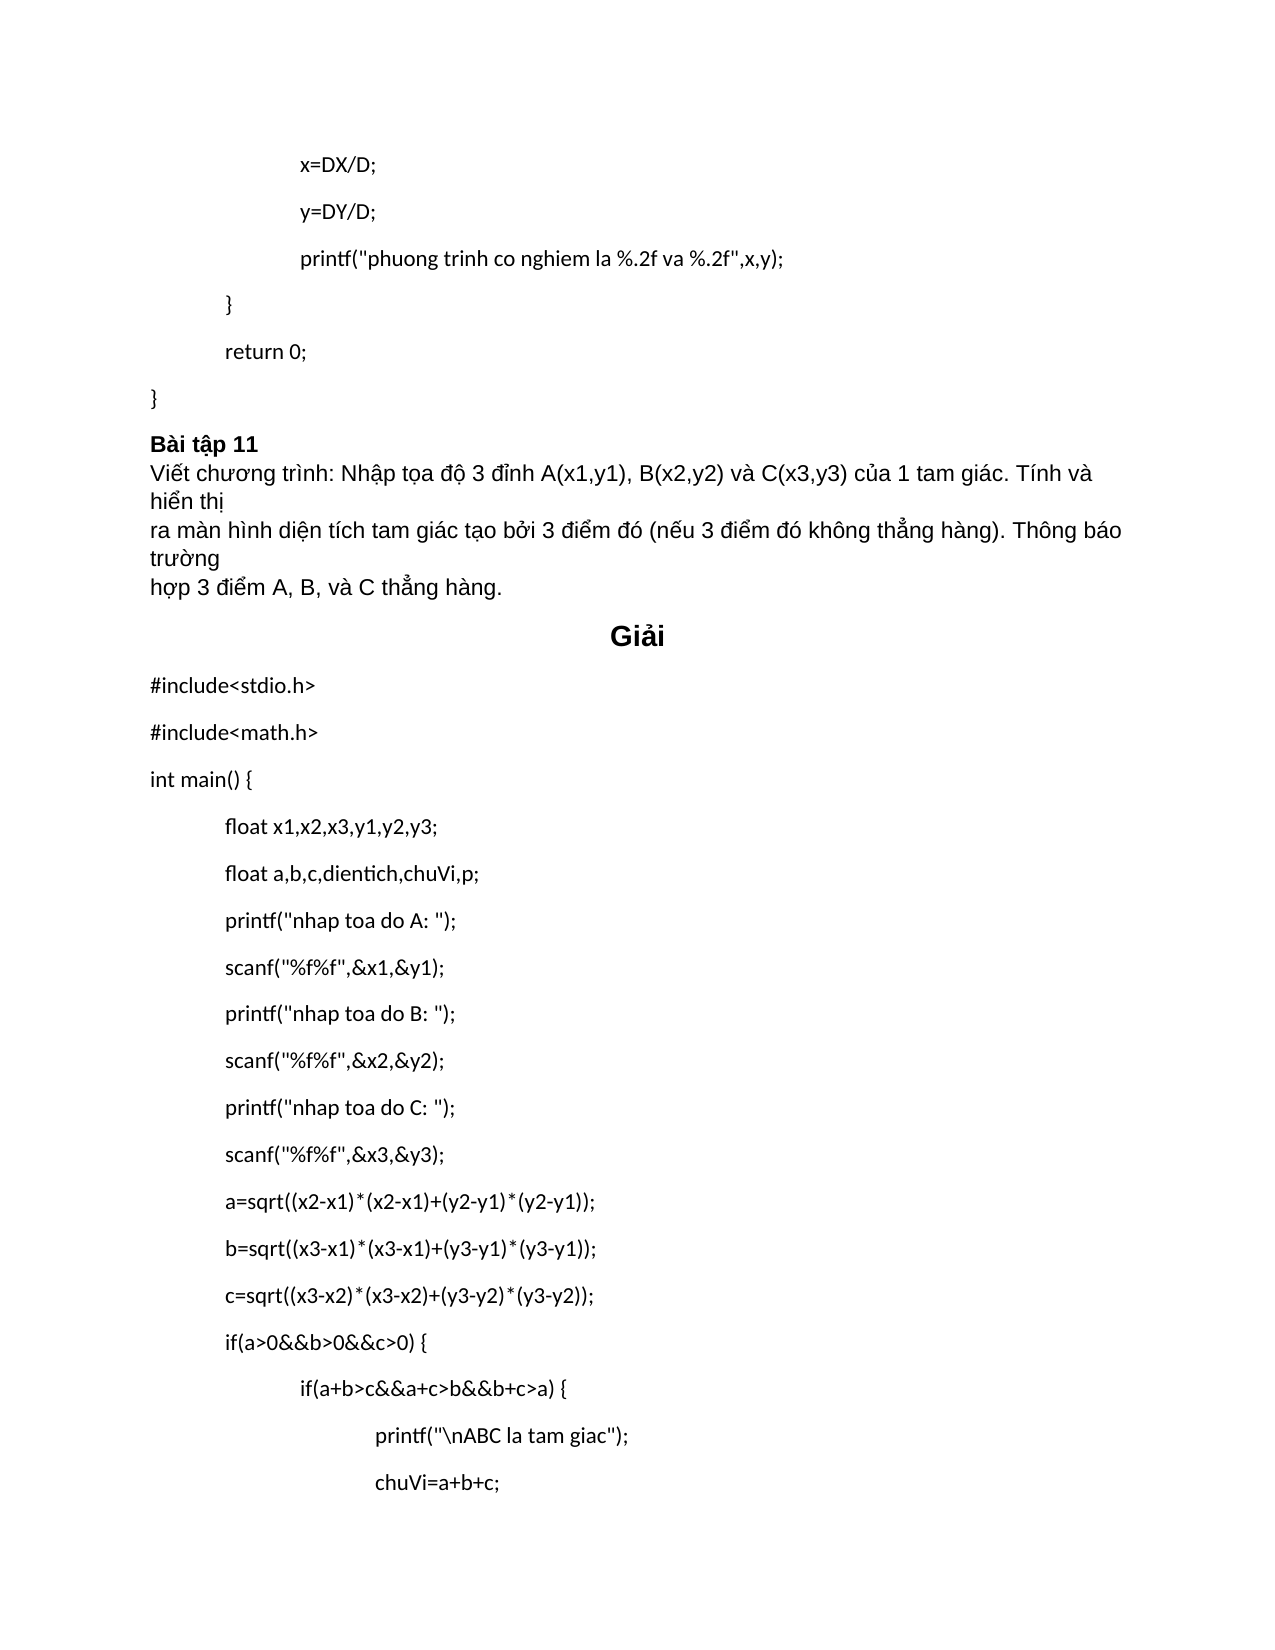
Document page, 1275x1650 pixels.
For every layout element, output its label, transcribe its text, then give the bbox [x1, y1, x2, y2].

text scanf("%f%f",&x2,&y2); [150, 1046, 1125, 1074]
text int main() { [150, 765, 1125, 793]
text c=sqrt((x3-x2)*(x3-x2)+(y3-y2)*(y3-y2)); [150, 1281, 1125, 1309]
text } [150, 291, 1125, 319]
text scanf("%f%f",&x1,&y1); [150, 953, 1125, 981]
text float x1,x2,x3,y1,y2,y3; [150, 812, 1125, 840]
text float a,b,c,dientich,chuVi,p; [150, 859, 1125, 887]
text printf("nhap toa do A: "); [150, 906, 1125, 934]
text if(a>0&&b>0&&c>0) { [150, 1328, 1125, 1356]
text Bài tập 11 Viết chương trình: Nhập tọa độ 3 đỉnh A(x1,y1), B(x2,y2) và C(x3,y3) của 1 tam giác. Tính và hiển thị ra màn hình diện tích tam giác tạo bởi 3 điểm đó (nếu 3 điểm đó không thẳng hàng). Thông báo trường hợp 3 điểm A, B, và C thẳng hàng. [150, 431, 1125, 600]
text b=sqrt((x3-x1)*(x3-x1)+(y3-y1)*(y3-y1)); [150, 1234, 1125, 1262]
text x=DX/D; [150, 150, 1125, 178]
text a=sqrt((x2-x1)*(x2-x1)+(y2-y1)*(y2-y1)); [150, 1187, 1125, 1215]
text chuVi=a+b+c; [150, 1468, 1125, 1496]
text scanf("%f%f",&x3,&y3); [150, 1140, 1125, 1168]
text #include<math.h> [150, 718, 1125, 746]
text Giải [150, 618, 1125, 652]
text y=DY/D; [150, 197, 1125, 225]
text } [150, 384, 1125, 412]
text printf("phuong trinh co nghiem la %.2f va %.2f",x,y); [150, 244, 1125, 272]
text if(a+b>c&&a+c>b&&b+c>a) { [150, 1374, 1125, 1402]
text #include<stdio.h> [150, 671, 1125, 699]
text return 0; [150, 337, 1125, 366]
text printf("nhap toa do B: "); [150, 999, 1125, 1027]
text printf("nhap toa do C: "); [150, 1093, 1125, 1121]
text printf("\nABC la tam giac"); [150, 1421, 1125, 1449]
